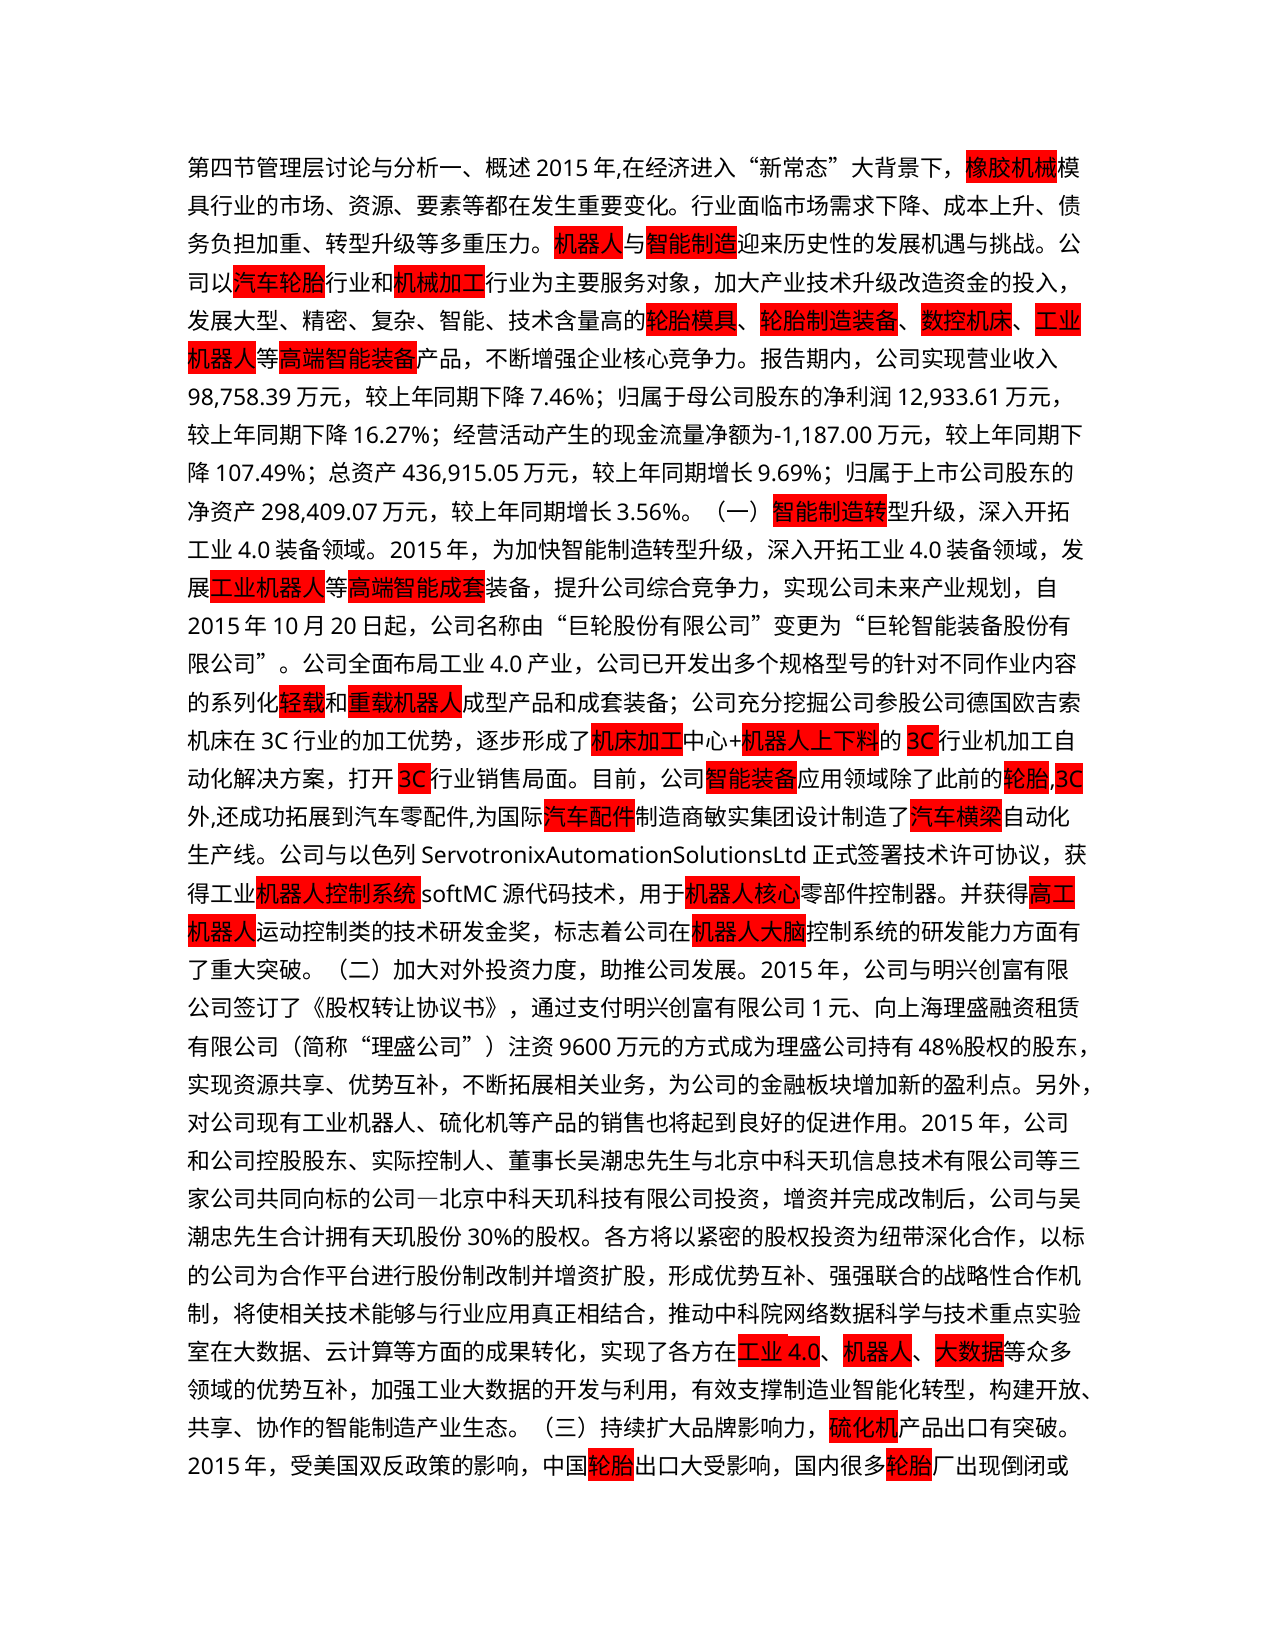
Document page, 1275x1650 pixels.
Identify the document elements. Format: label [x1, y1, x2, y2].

text [187, 150, 1087, 1482]
